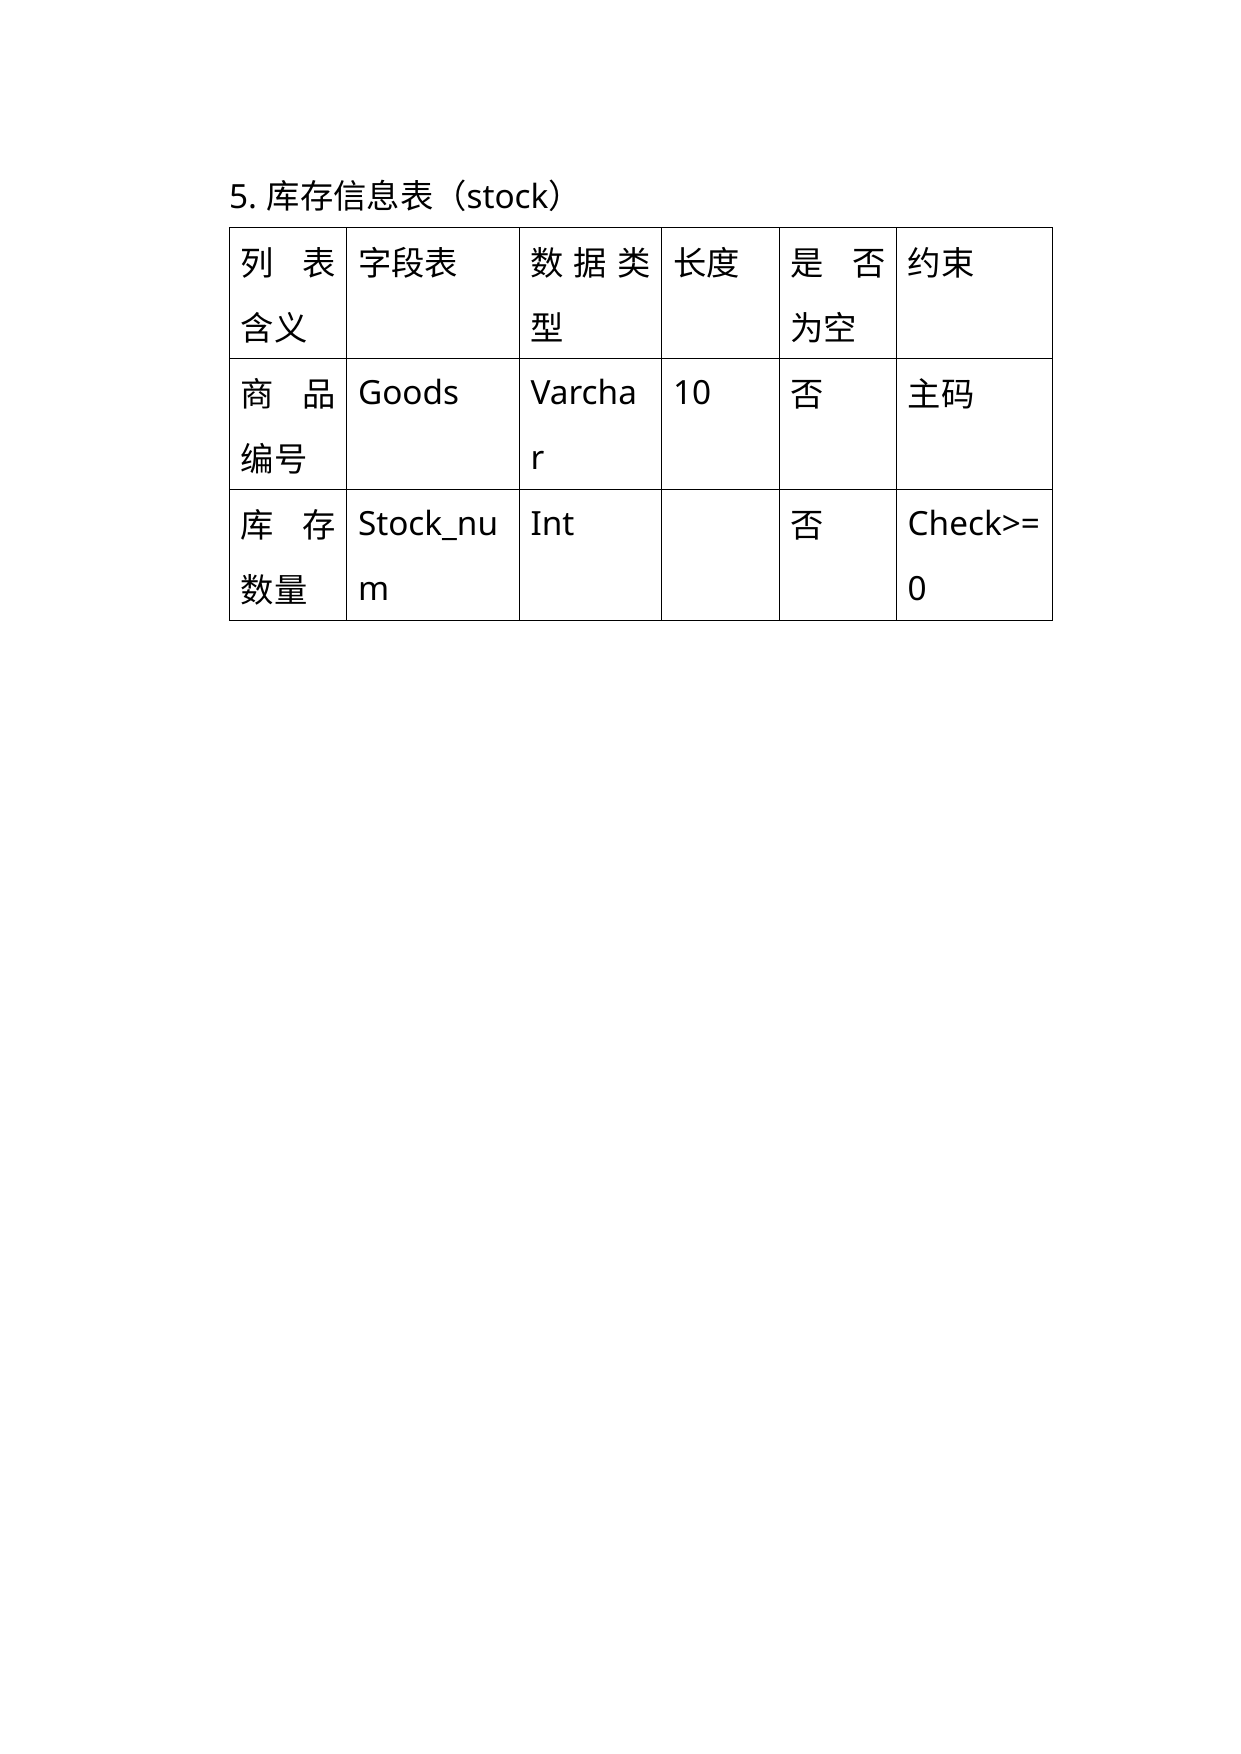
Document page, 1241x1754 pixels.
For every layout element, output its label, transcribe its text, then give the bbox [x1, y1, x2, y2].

table_cell Varchar [520, 359, 661, 489]
table_cell [662, 490, 779, 620]
table_header 数据类型 [520, 228, 661, 358]
table_cell 商品编号 [230, 359, 346, 489]
table_cell 否 [780, 490, 896, 620]
table_cell 主码 [897, 359, 1052, 489]
table_cell 否 [780, 359, 896, 489]
table_cell Int [520, 490, 661, 620]
table_header 是否为空 [780, 228, 896, 358]
table_cell 10 [662, 359, 779, 489]
table_header 列表含义 [230, 228, 346, 358]
table_header 约束 [897, 228, 1052, 358]
table_cell 库存数量 [230, 490, 346, 620]
table_header 长度 [662, 228, 779, 358]
table_cell Goods [347, 359, 519, 489]
list 库存信息表（stock） [229, 162, 1053, 227]
table_header 字段表 [347, 228, 519, 358]
table_cell Check>=0 [897, 490, 1052, 620]
table_cell Stock_num [347, 490, 519, 620]
